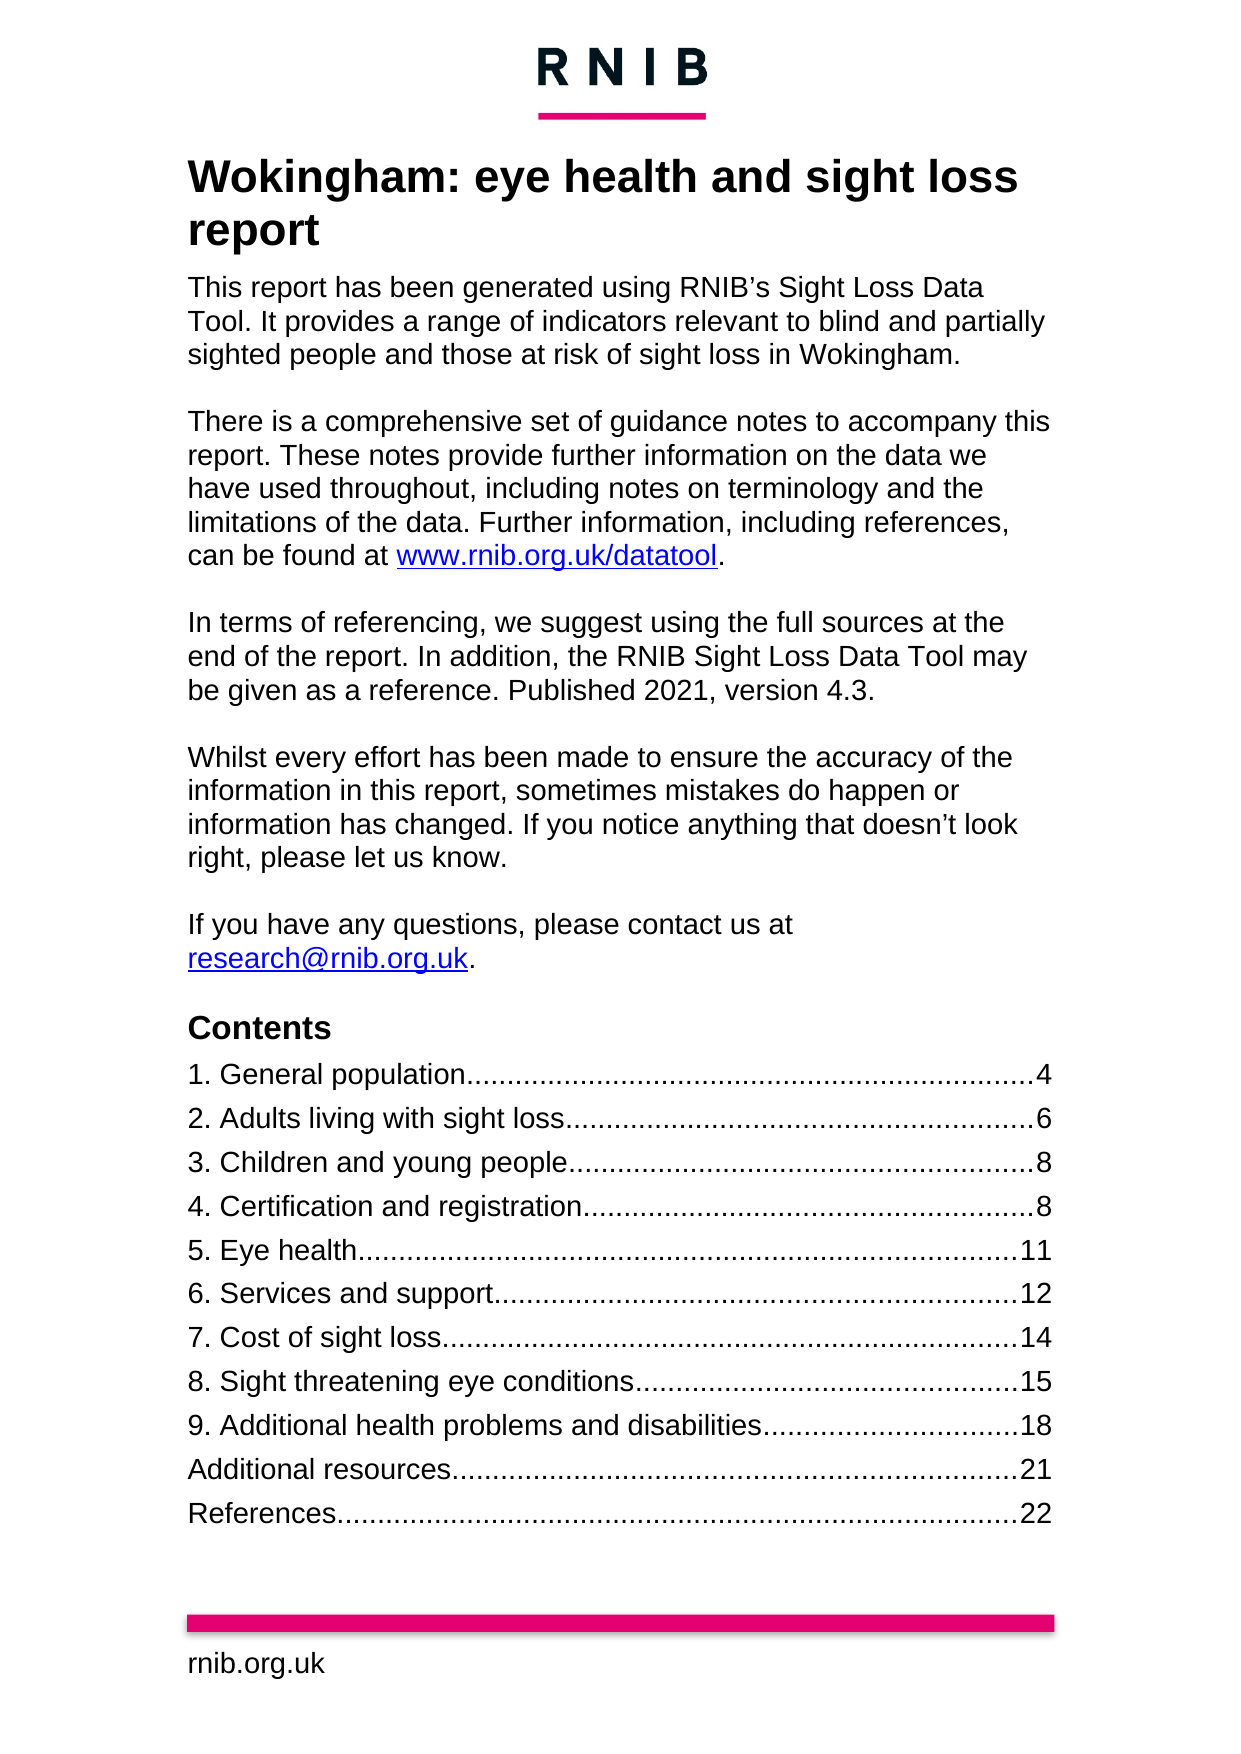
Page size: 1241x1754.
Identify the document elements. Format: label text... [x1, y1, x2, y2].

text 1. General population 4 [187, 1057, 1053, 1090]
text In terms of referencing, we suggest using the full sources at the end of the report. In addition, the RNIB Sight Loss Data Tool may be given as a reference. Published 2021, version 4.3. [187, 605, 1053, 706]
text There is a comprehensive set of guidance notes to accompany this report. These notes provide further information on the data we have used throughout, including notes on terminology and the limitations of the data. Further information, including references, can be found at www.rnib.org.uk/datatool. [187, 404, 1053, 572]
text 8. Sight threatening eye conditions 15 [187, 1364, 1053, 1398]
text 3. Children and young people 8 [187, 1145, 1053, 1178]
text References 22 [187, 1496, 1053, 1530]
text 9. Additional health problems and disabilities 18 [187, 1408, 1053, 1442]
subtitle Contents [187, 1008, 1053, 1046]
text Additional resources 21 [187, 1452, 1053, 1486]
text 4. Certification and registration 8 [187, 1189, 1053, 1222]
text 7. Cost of sight loss 14 [187, 1321, 1053, 1354]
text 2. Adults living with sight loss 6 [187, 1101, 1053, 1134]
text 6. Services and support 12 [187, 1277, 1053, 1310]
subtitle Wokingham: eye health and sight loss report [187, 150, 1053, 255]
text If you have any questions, please contact us at research@rnib.org.uk. [187, 907, 1053, 974]
text 5. Eye health 11 [187, 1233, 1053, 1266]
text This report has been generated using RNIB’s Sight Loss Data Tool. It provides a range of indicators relevant to blind and partially sighted people and those at risk of sight loss in Wokingham. [187, 270, 1053, 371]
text Whilst every effort has been made to ensure the accuracy of the information in this report, sometimes mistakes do happen or information has changed. If you notice anything that doesn’t look right, please let us know. [187, 739, 1053, 874]
picture [505, 26, 736, 139]
